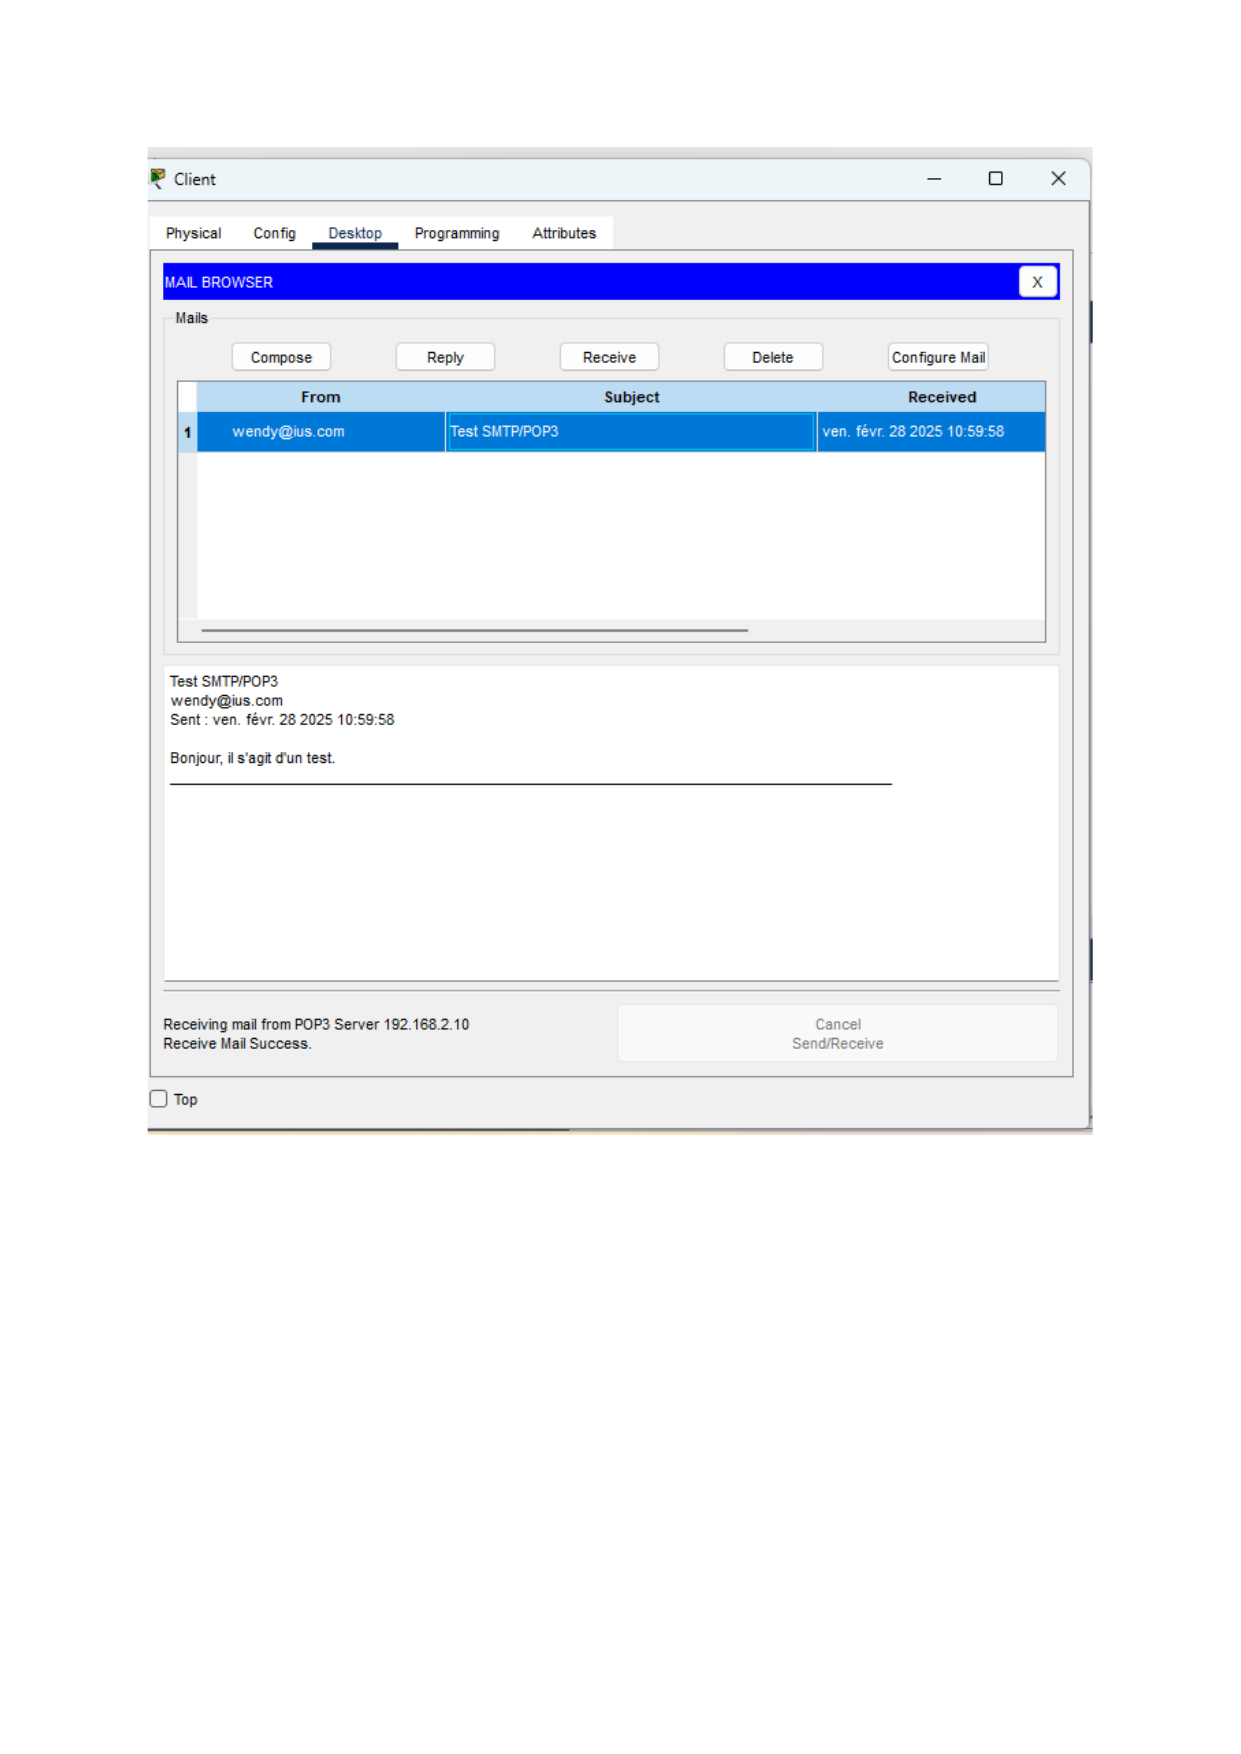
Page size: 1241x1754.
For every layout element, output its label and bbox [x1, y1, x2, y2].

picture [147, 147, 1093, 1135]
